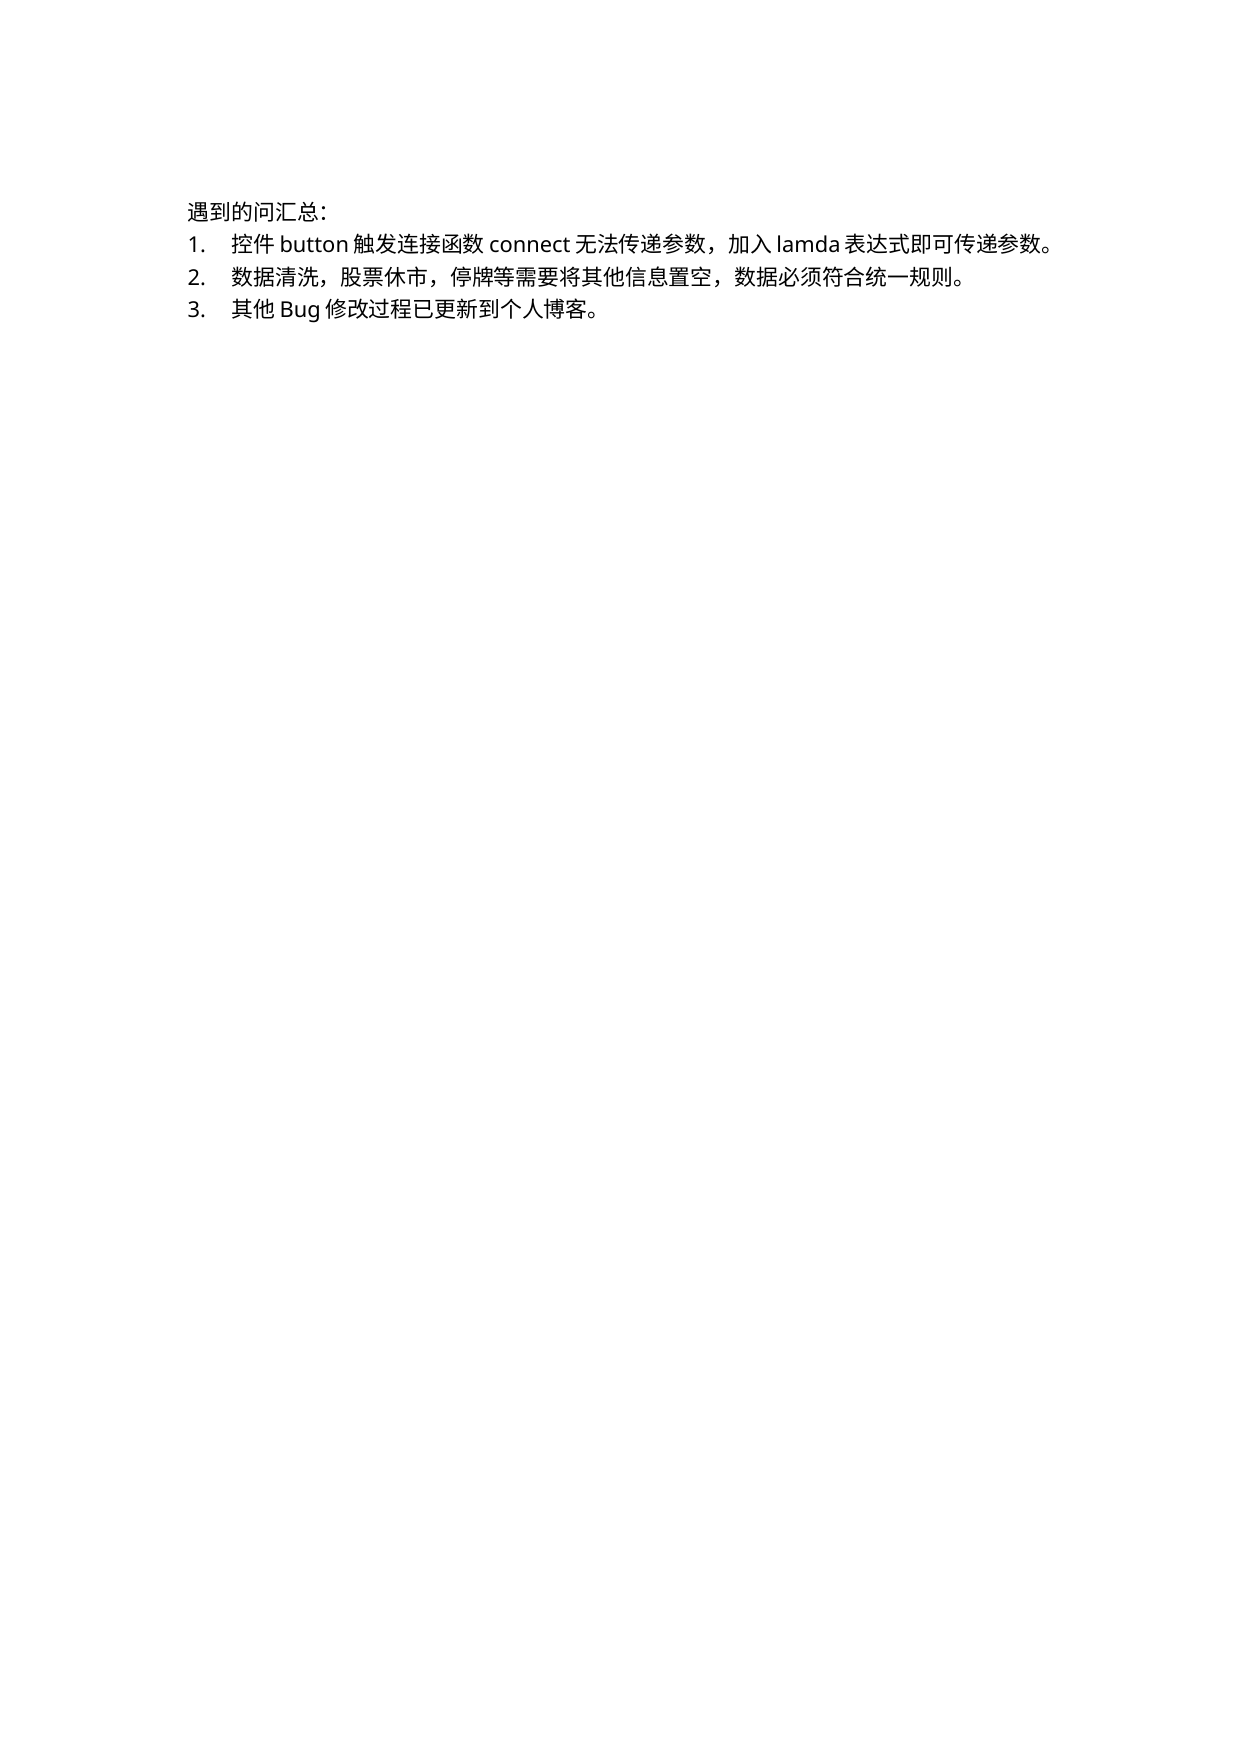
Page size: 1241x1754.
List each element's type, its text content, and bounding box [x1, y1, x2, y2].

list 数据清洗，股票休市，停牌等需要将其他信息置空，数据必须符合统一规则。 [187, 259, 1053, 292]
list 控件button触发连接函数connect无法传递参数，加入lamda表达式即可传递参数。 [187, 227, 1053, 259]
list 其他Bug修改过程已更新到个人博客。 [187, 292, 1053, 324]
text 遇到的问汇总： [187, 194, 1053, 227]
